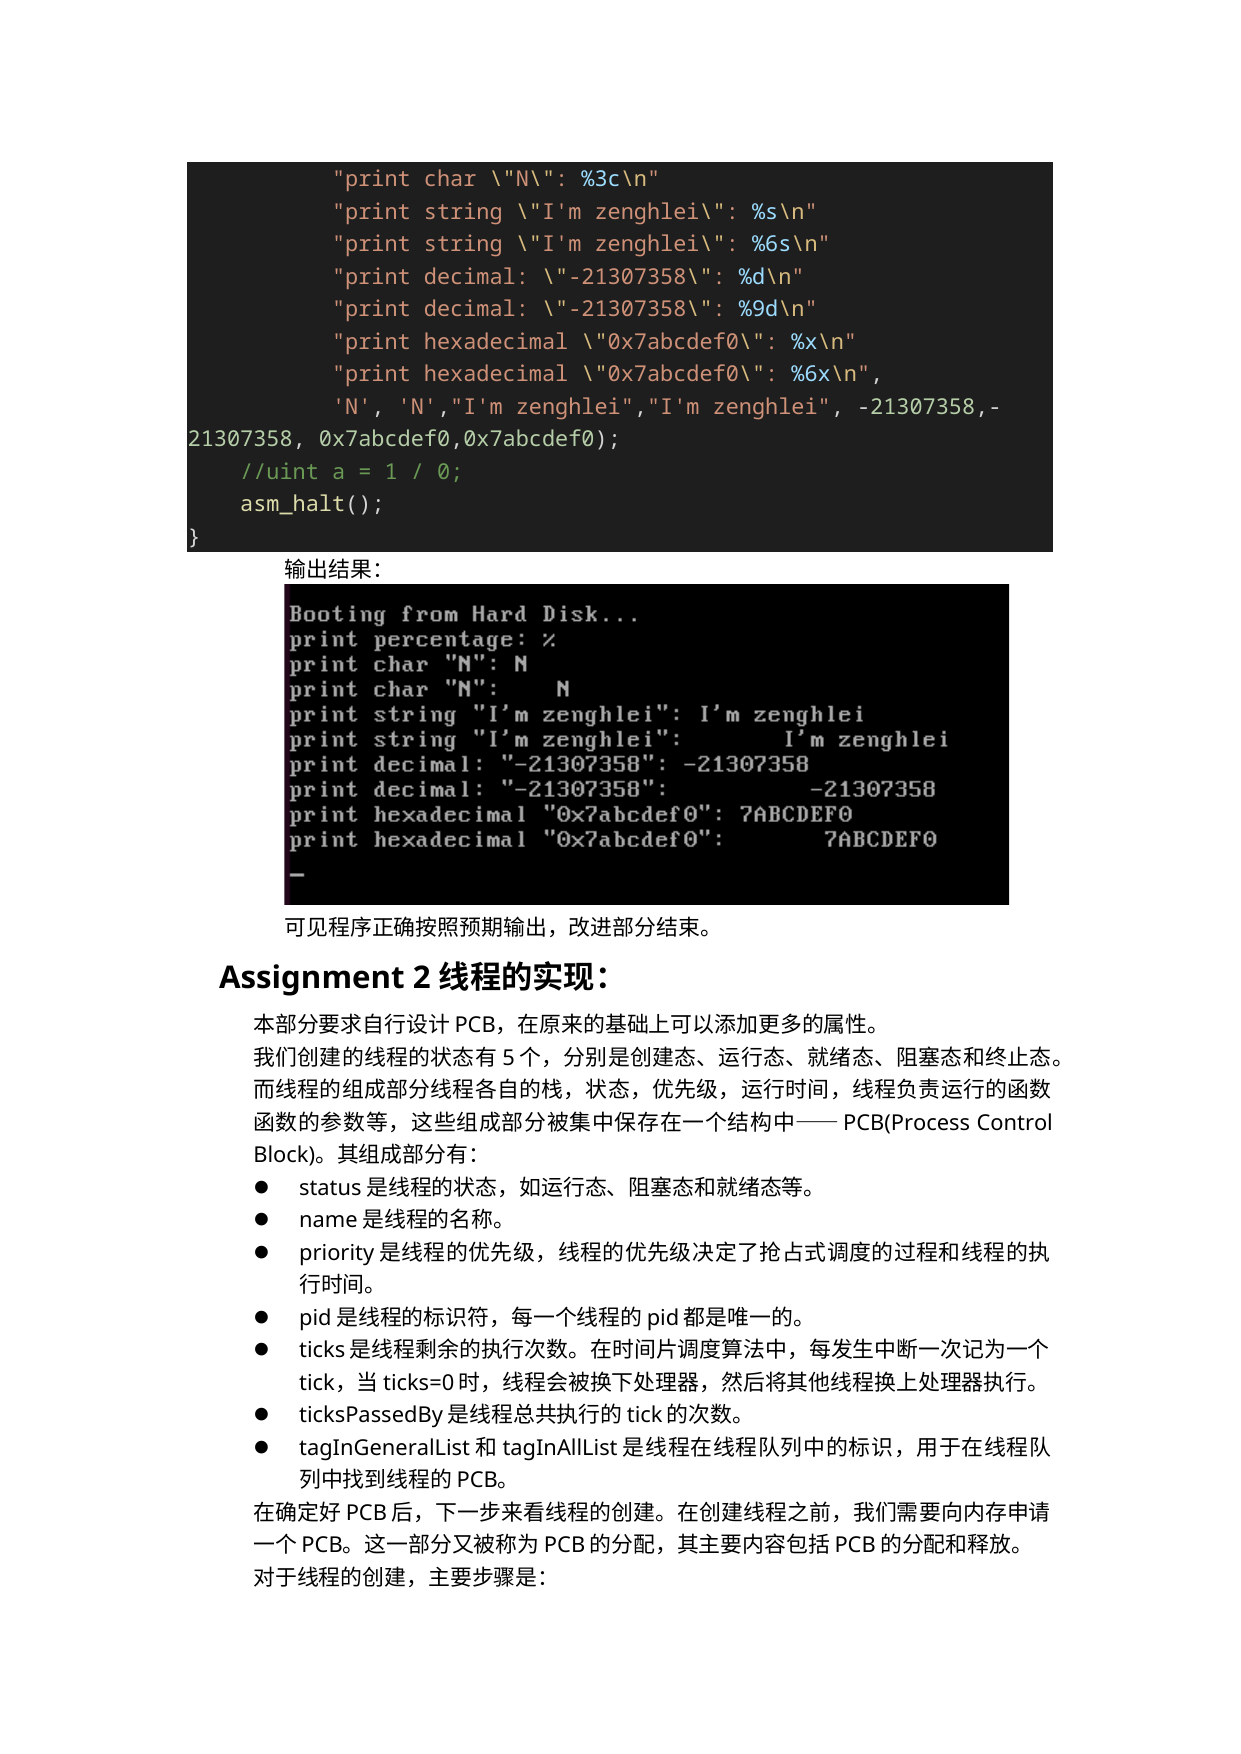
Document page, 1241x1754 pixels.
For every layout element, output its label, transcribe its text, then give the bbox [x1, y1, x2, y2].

list status是线程的状态，如运行态、阻塞态和就绪态等。 [253, 1169, 1053, 1202]
text "print decimal: \"-21307358\": %9d\n" [187, 292, 1053, 324]
text 'N', 'N',"I'm zenghlei","I'm zenghlei", -21307358,-21307358, 0x7abcdef0,0x7abcdef0); [187, 389, 1053, 454]
list name是线程的名称。 [253, 1202, 1053, 1234]
text "print string \"I'm zenghlei\": %6s\n" [187, 227, 1053, 259]
list pid是线程的标识符，每一个线程的pid都是唯一的。 [253, 1299, 1053, 1332]
text 对于线程的创建，主要步骤是： [253, 1559, 1053, 1592]
list ticks是线程剩余的执行次数。在时间片调度算法中，每发生中断一次记为一个tick，当ticks=0时，线程会被换下处理器，然后将其他线程换上处理器执行。 [253, 1332, 1053, 1397]
text Assignment 2 线程的实现： [187, 942, 1053, 1007]
list ticksPassedBy是线程总共执行的tick的次数。 [253, 1397, 1053, 1429]
text 我们创建的线程的状态有5个，分别是创建态、运行态、就绪态、阻塞态和终止态。而线程的组成部分线程各自的栈，状态，优先级，运行时间，线程负责运行的函数，函数的参数等，这些组成部分被集中保存在一个结构中——PCB(Process Control Block)。其组成部分有： [253, 1039, 1053, 1169]
text 本部分要求自行设计PCB，在原来的基础上可以添加更多的属性。 [187, 1007, 1053, 1039]
text "print string \"I'm zenghlei\": %s\n" [187, 194, 1053, 227]
text asm_halt(); [187, 487, 1053, 519]
text 输出结果： [262, 552, 1053, 584]
text //uint a = 1 / 0; [187, 454, 1053, 487]
picture [284, 584, 1010, 905]
text 在确定好PCB后，下一步来看线程的创建。在创建线程之前，我们需要向内存申请一个PCB。这一部分又被称为PCB的分配，其主要内容包括PCB的分配和释放。 [253, 1494, 1053, 1559]
list tagInGeneralList和tagInAllList是线程在线程队列中的标识，用于在线程队列中找到线程的PCB。 [253, 1429, 1053, 1494]
text } [187, 519, 1053, 552]
text "print hexadecimal \"0x7abcdef0\": %x\n" [187, 324, 1053, 357]
text "print decimal: \"-21307358\": %d\n" [187, 259, 1053, 292]
text "print hexadecimal \"0x7abcdef0\": %6x\n", [187, 357, 1053, 389]
text "print char \"N\": %3c\n" [187, 162, 1053, 194]
text 可见程序正确按照预期输出，改进部分结束。 [262, 909, 1053, 942]
list priority是线程的优先级，线程的优先级决定了抢占式调度的过程和线程的执行时间。 [253, 1234, 1053, 1299]
